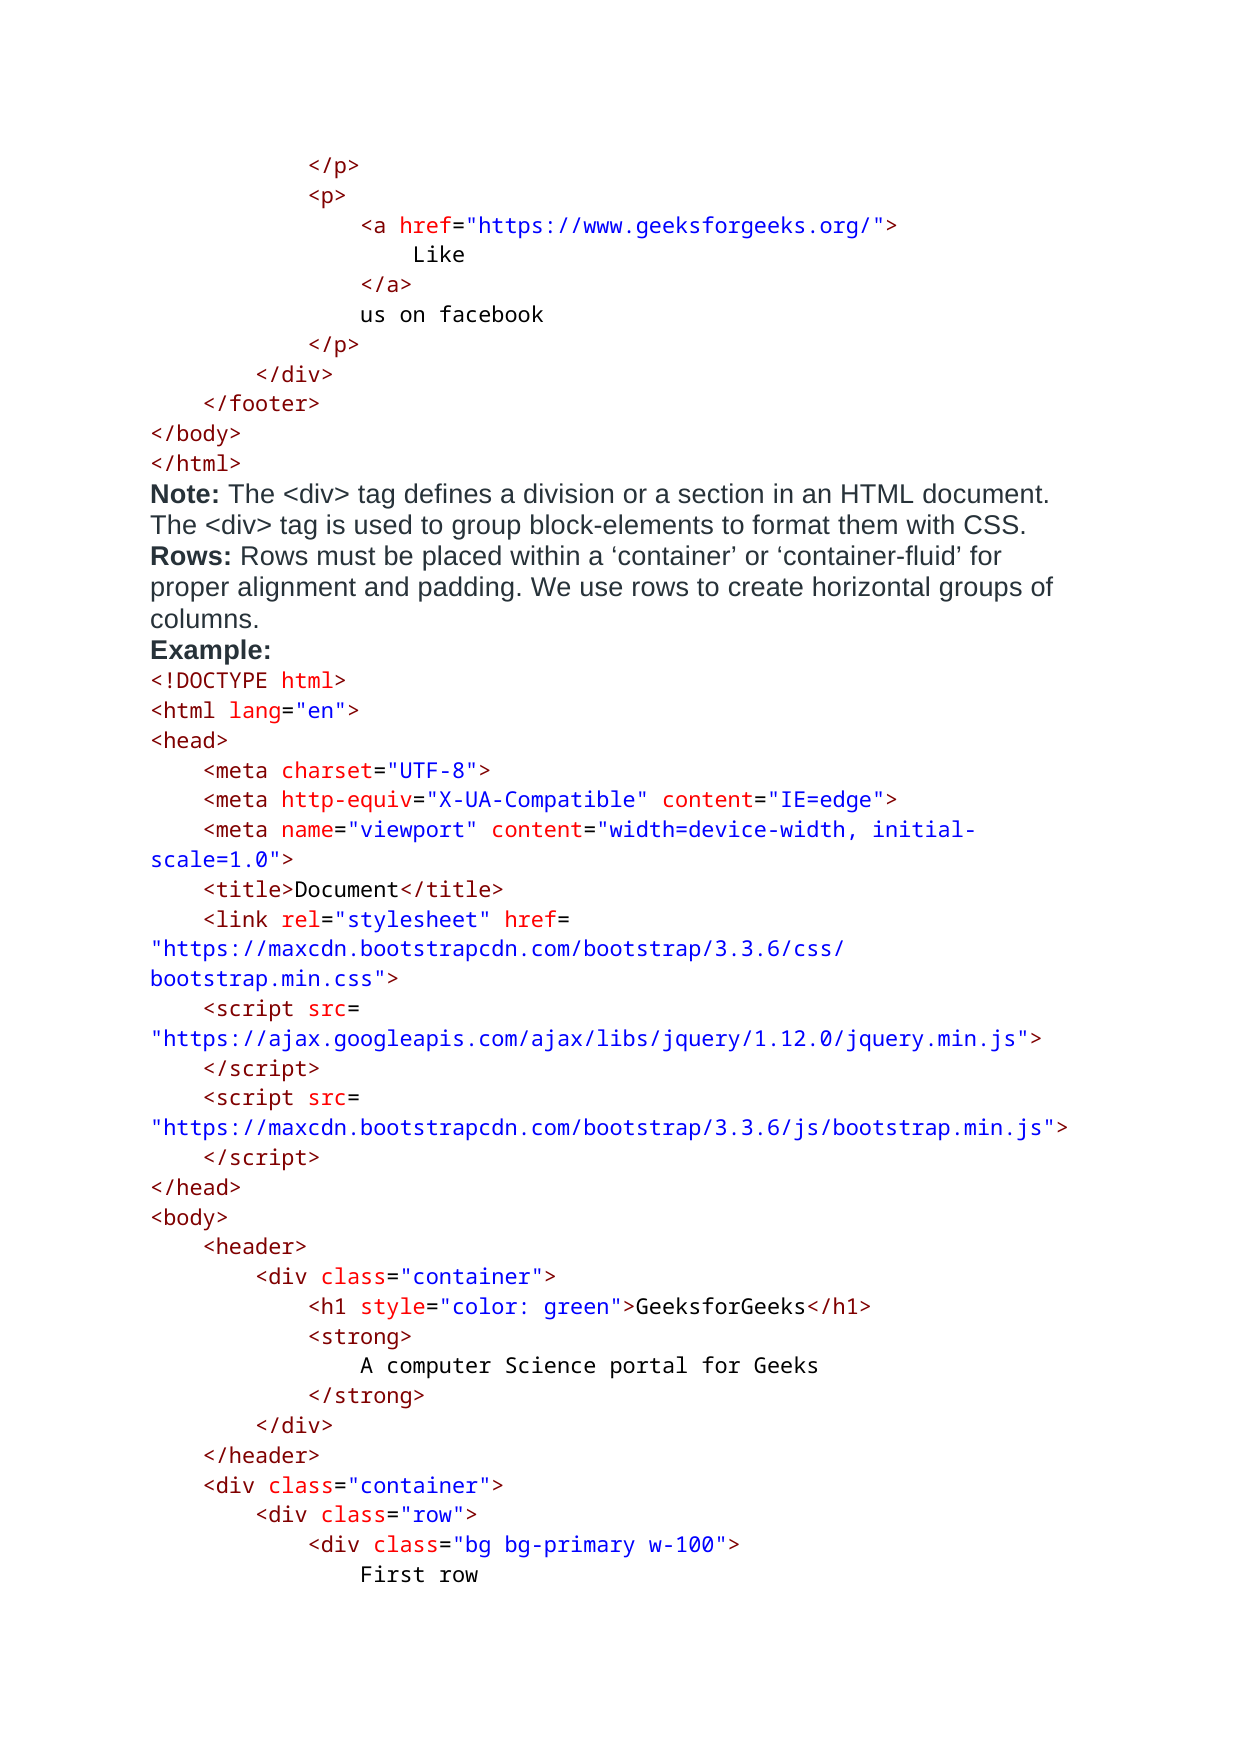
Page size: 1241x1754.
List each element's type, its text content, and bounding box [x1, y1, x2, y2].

text us on facebook [150, 299, 1090, 329]
text Note: The <div> tag defines a division or a section in an HTML document. The <div> tag is used to group block-elements to format them with CSS. [150, 478, 1090, 540]
text </script> [150, 1052, 1090, 1082]
text <html lang="en"> [150, 695, 1090, 725]
text <meta http-equiv="X-UA-Compatible" content="IE=edge"> [150, 784, 1090, 814]
text </a> [150, 269, 1090, 299]
text A computer Science portal for Geeks [150, 1350, 1090, 1380]
text </footer> [150, 388, 1090, 418]
text </header> [150, 1440, 1090, 1469]
text <div class="container"> [150, 1261, 1090, 1291]
text <script src= [150, 1082, 1090, 1112]
text <body> [150, 1201, 1090, 1231]
text <link rel="stylesheet" href= [150, 903, 1090, 933]
text Rows: Rows must be placed within a ‘container’ or ‘container-fluid’ for proper alignment and padding. We use rows to create horizontal groups of columns. Example: [150, 540, 1090, 665]
text </script> [150, 1142, 1090, 1172]
text </html> [150, 448, 1090, 478]
text <strong> [150, 1321, 1090, 1350]
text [150, 209, 1090, 239]
text <div class="bg bg-primary w-100"> [150, 1529, 1090, 1559]
text </p> [150, 150, 1090, 180]
text <head> [150, 725, 1090, 754]
text <script src= [150, 993, 1090, 1023]
text <meta name="viewport" content="width=device-width, initial-scale=1.0"> [150, 814, 1090, 874]
text <h1 style="color: green">GeeksforGeeks</h1> [150, 1291, 1090, 1321]
text <div class="row"> [150, 1499, 1090, 1529]
text <meta charset="UTF-8"> [150, 754, 1090, 784]
text "https://ajax.googleapis.com/ajax/libs/jquery/1.12.0/jquery.min.js"> [150, 1023, 1090, 1052]
text </body> [150, 418, 1090, 448]
text </p> [150, 329, 1090, 358]
text </div> [150, 1410, 1090, 1440]
text "https://maxcdn.bootstrapcdn.com/bootstrap/3.3.6/js/bootstrap.min.js"> [150, 1112, 1090, 1142]
text Like [150, 239, 1090, 269]
text </strong> [150, 1380, 1090, 1410]
text <header> [150, 1231, 1090, 1261]
text <p> [150, 180, 1090, 209]
text <!DOCTYPE html> [150, 665, 1090, 695]
text </head> [150, 1172, 1090, 1201]
text <title>Document</title> [150, 874, 1090, 903]
text First row [150, 1559, 1090, 1589]
text "https://maxcdn.bootstrapcdn.com/bootstrap/3.3.6/css/bootstrap.min.css"> [150, 933, 1090, 993]
text </div> [150, 358, 1090, 388]
text <div class="container"> [150, 1469, 1090, 1499]
